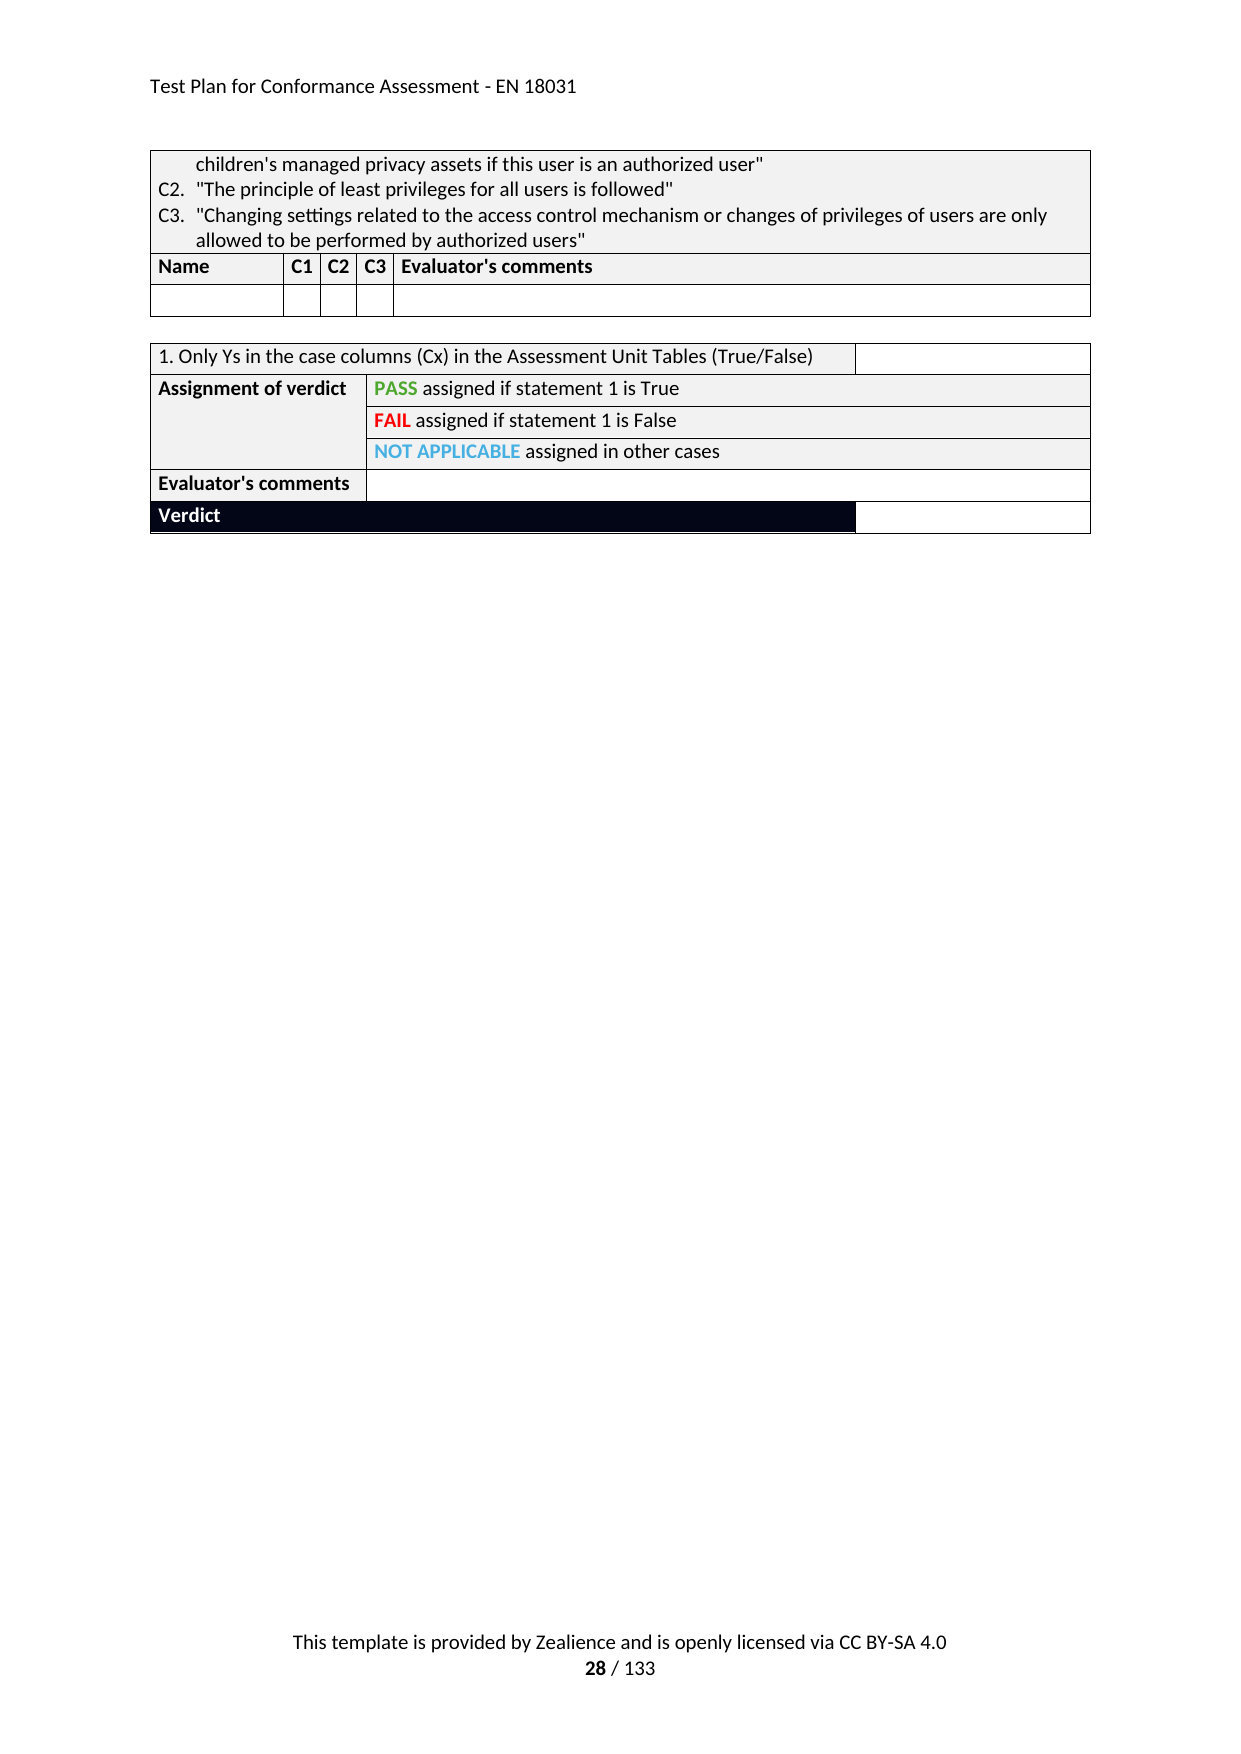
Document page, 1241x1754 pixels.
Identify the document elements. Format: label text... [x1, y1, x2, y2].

table_cell Evaluator's comments [394, 254, 1090, 284]
table_cell Evaluator's comments [151, 470, 366, 501]
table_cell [151, 151, 1090, 253]
table_cell [357, 285, 393, 316]
table_header [856, 344, 1090, 374]
table_header 1. Only Ys in the case columns (Cx) in the Assessment Unit Tables (True/False) [151, 344, 855, 374]
table_cell Verdict [151, 502, 855, 532]
table_cell [284, 285, 320, 316]
table_cell [321, 285, 356, 316]
table_cell C1 [284, 254, 320, 284]
table_cell [367, 470, 1090, 501]
table_cell C2 [321, 254, 356, 284]
table_cell C3 [357, 254, 393, 284]
table_cell Assignment of verdict [151, 375, 366, 469]
table_cell NOT APPLICABLE assigned in other cases [367, 439, 1090, 469]
table_cell Name [151, 254, 283, 284]
table_cell [394, 285, 1090, 316]
table_cell FAIL assigned if statement 1 is False [367, 407, 1090, 437]
table_cell PASS assigned if statement 1 is True [367, 375, 1090, 406]
table_cell [151, 285, 283, 316]
table_cell [856, 502, 1090, 532]
